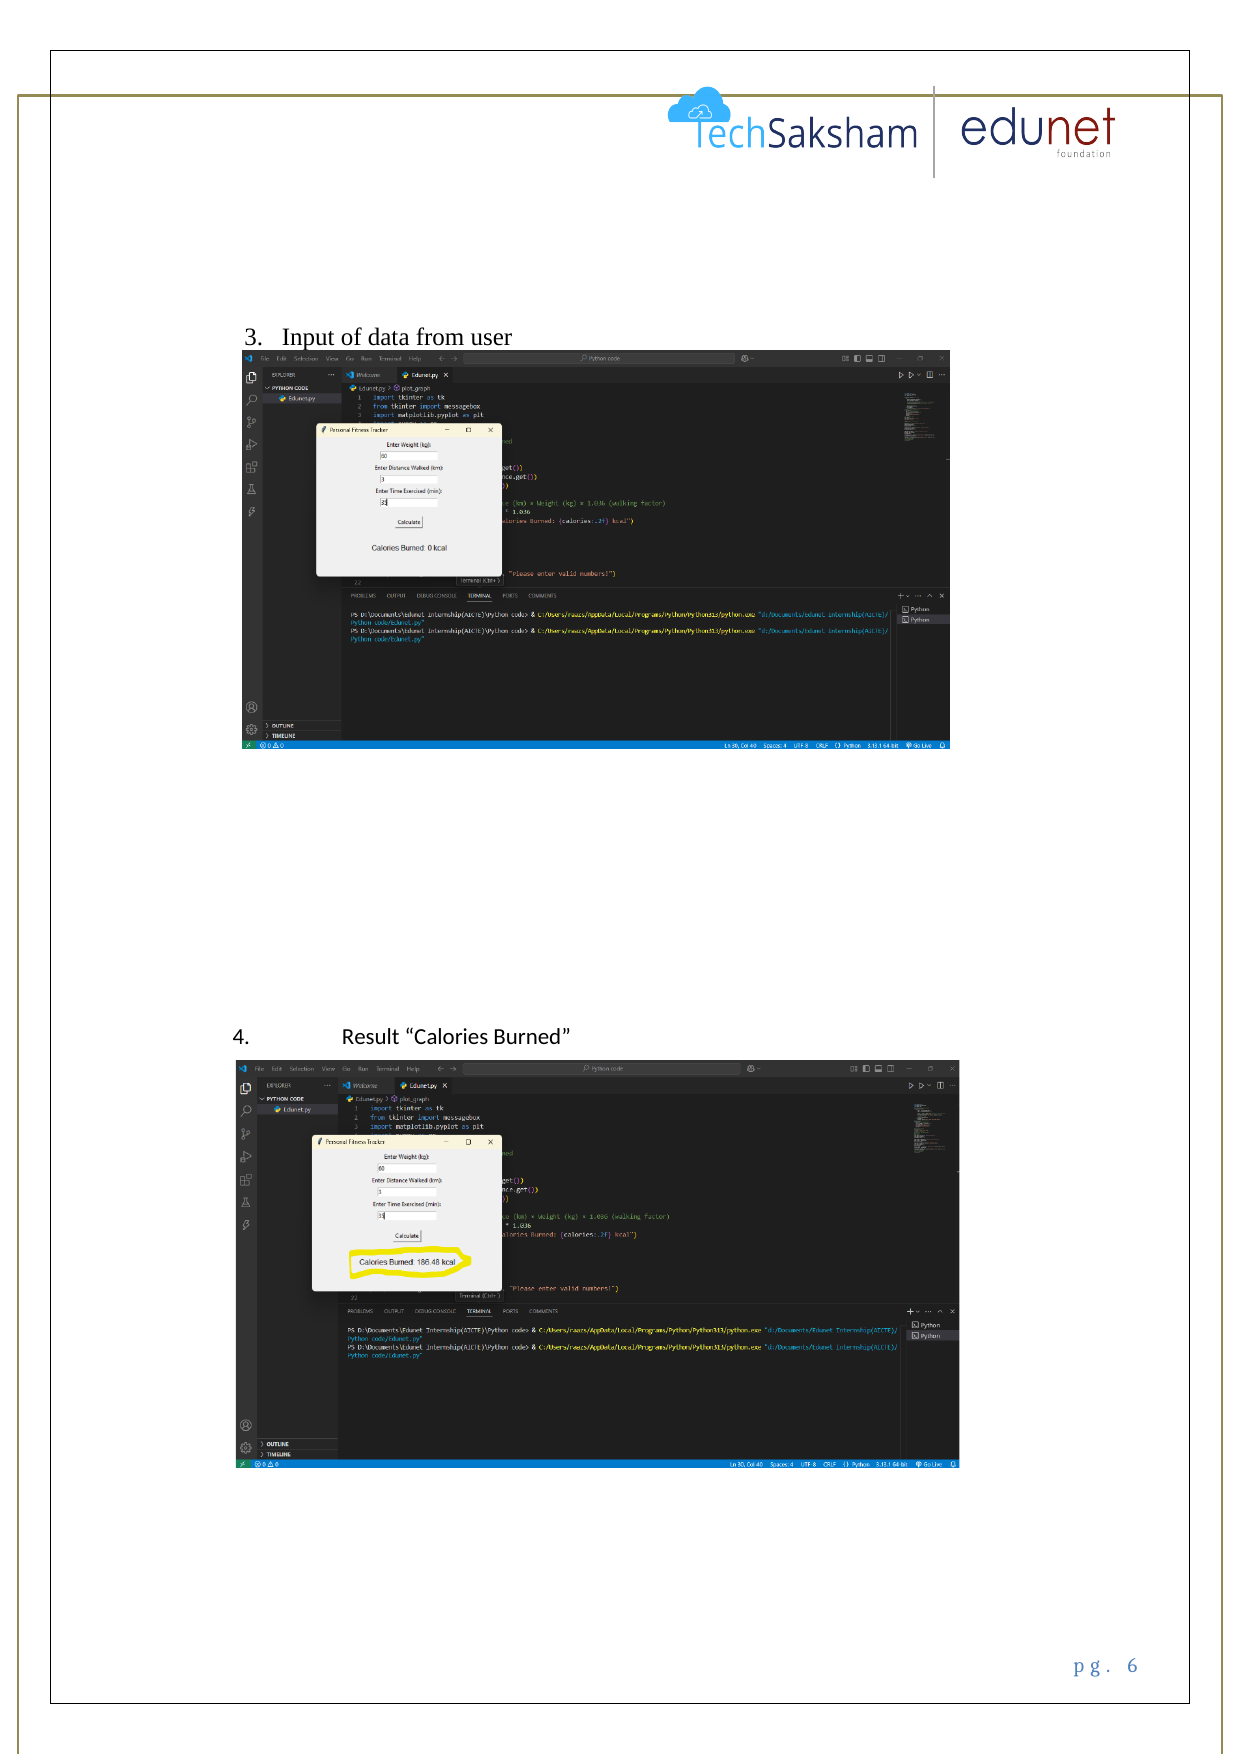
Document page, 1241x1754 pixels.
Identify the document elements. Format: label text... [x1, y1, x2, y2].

list Input of data from user [244, 322, 1137, 351]
text 4. Result “Calories Burned” [207, 1022, 1137, 1050]
picture [234, 1060, 959, 1467]
picture [662, 79, 923, 154]
picture [955, 100, 1122, 164]
picture [240, 350, 950, 747]
